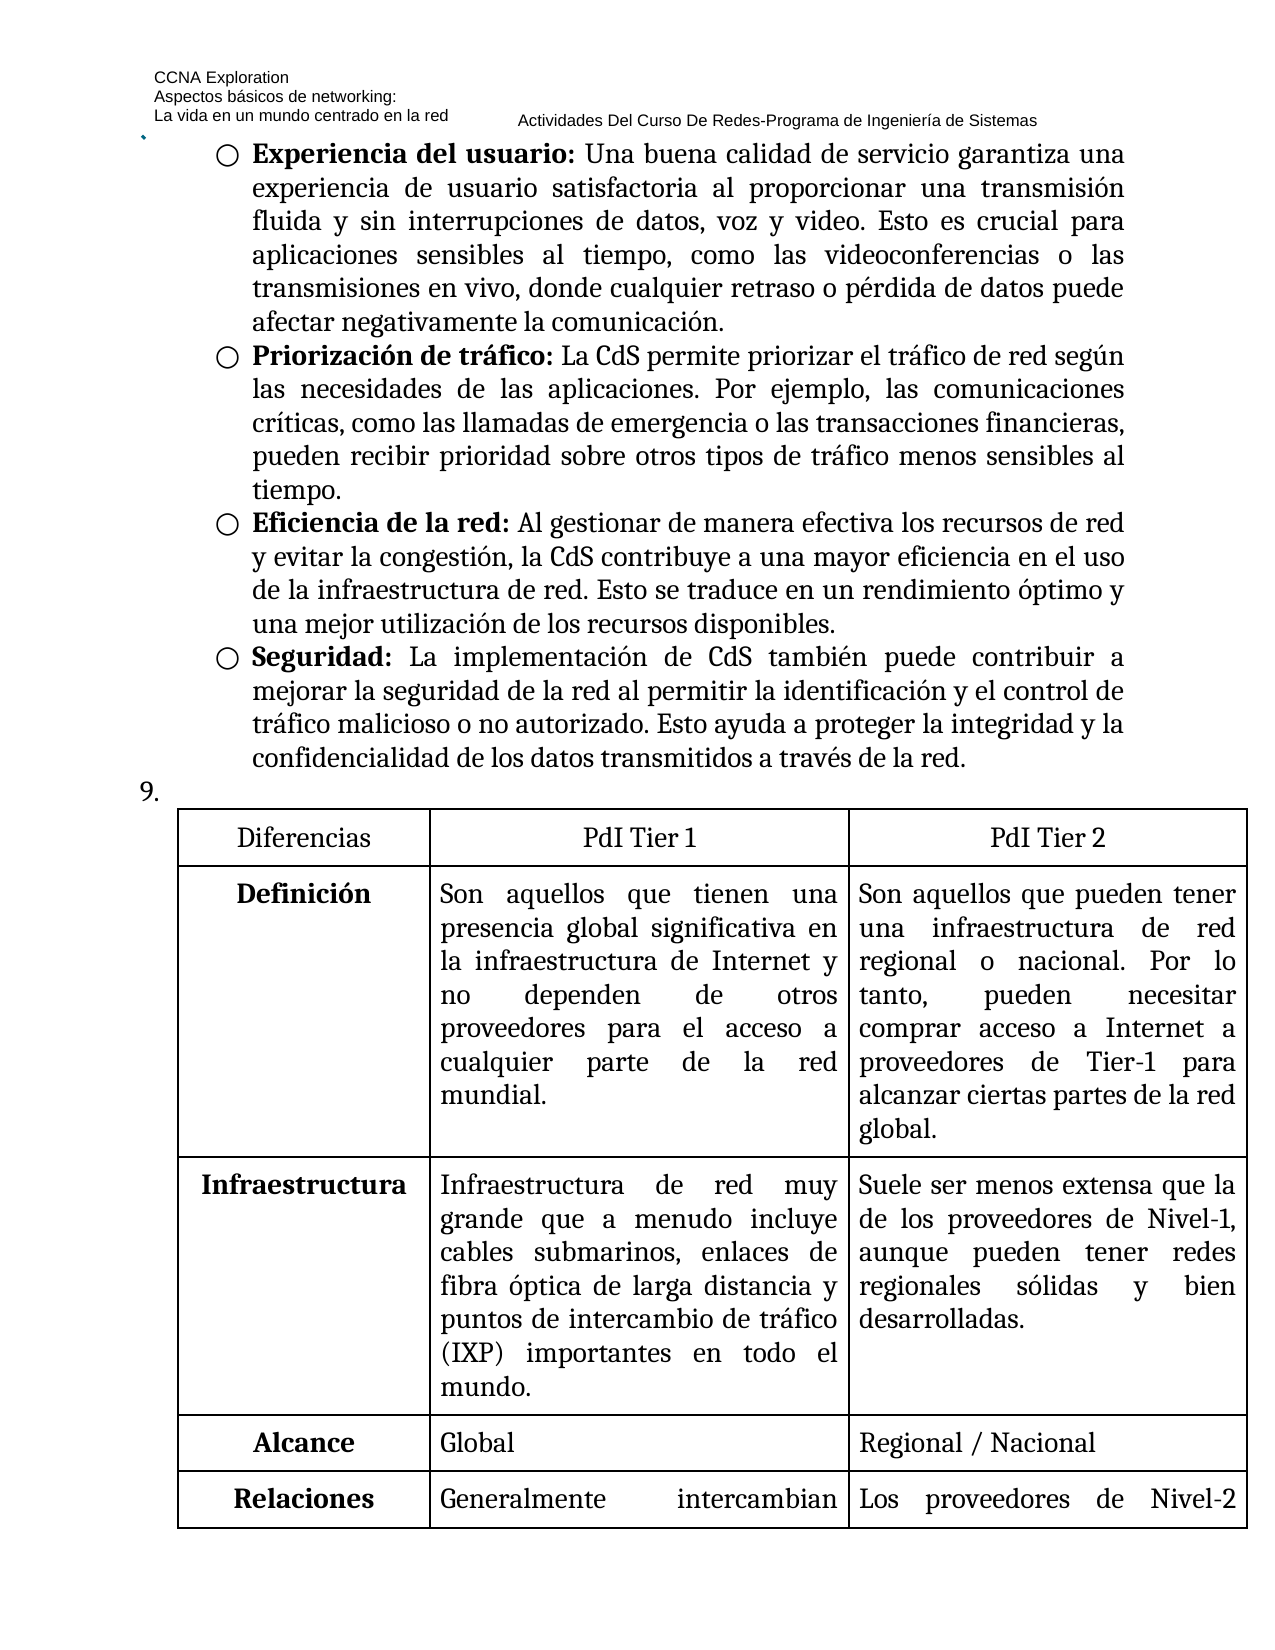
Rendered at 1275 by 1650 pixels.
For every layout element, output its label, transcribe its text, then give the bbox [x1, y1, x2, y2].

table_cell Relaciones comerciales [179, 1472, 429, 1527]
table_cell Suele ser menos extensa que la de los proveedores de Nivel-1, aunque pueden tener redes regionales sólidas y bien desarrolladas. [850, 1158, 1246, 1414]
table_cell Son aquellos que pueden tener una infraestructura de red regional o nacional. Por lo tanto, pueden necesitar comprar acceso a Internet a proveedores de Tier-1 para alcanzar ciertas partes de la red global. [850, 867, 1246, 1156]
table_header Diferencias [179, 810, 429, 865]
table_cell Regional / Nacional [850, 1416, 1246, 1470]
list Priorización de tráfico: La CdS permite priorizar el tráfico de red según las necesidades de las aplicaciones. Por ejemplo, las comunicaciones críticas, como las llamadas de emergencia o las transacciones financieras, pueden recibir prioridad sobre otros tipos de tráfico menos sensibles al tiempo. [214, 339, 1126, 506]
table_cell Global [431, 1416, 848, 1470]
table_cell Infraestructura [179, 1158, 429, 1414]
list Eficiencia de la red: Al gestionar de manera efectiva los recursos de red y evitar la congestión, la CdS contribuye a una mayor eficiencia en el uso de la infraestructura de red. Esto se traduce en un rendimiento óptimo y una mejor utilización de los recursos disponibles. [214, 506, 1126, 641]
table_cell Infraestructura de red muy grande que a menudo incluye cables submarinos, enlaces de fibra óptica de larga distancia y puntos de intercambio de tráfico (IXP) importantes en todo el mundo. [431, 1158, 848, 1414]
table_header PdI Tier 2 [850, 810, 1246, 865]
table_cell Definición [179, 867, 429, 1156]
table_header PdI Tier 1 [431, 810, 848, 865]
list Seguridad: La implementación de CdS también puede contribuir a mejorar la seguridad de la red al permitir la identificación y el control de tráfico malicioso o no autorizado. Esto ayuda a proteger la integridad y la confidencialidad de los datos transmitidos a través de la red. [214, 641, 1126, 775]
table_cell Son aquellos que tienen una presencia global significativa en la infraestructura de Internet y no dependen de otros proveedores para el acceso a cualquier parte de la red mundial. [431, 867, 848, 1156]
table_cell Alcance [179, 1416, 429, 1470]
